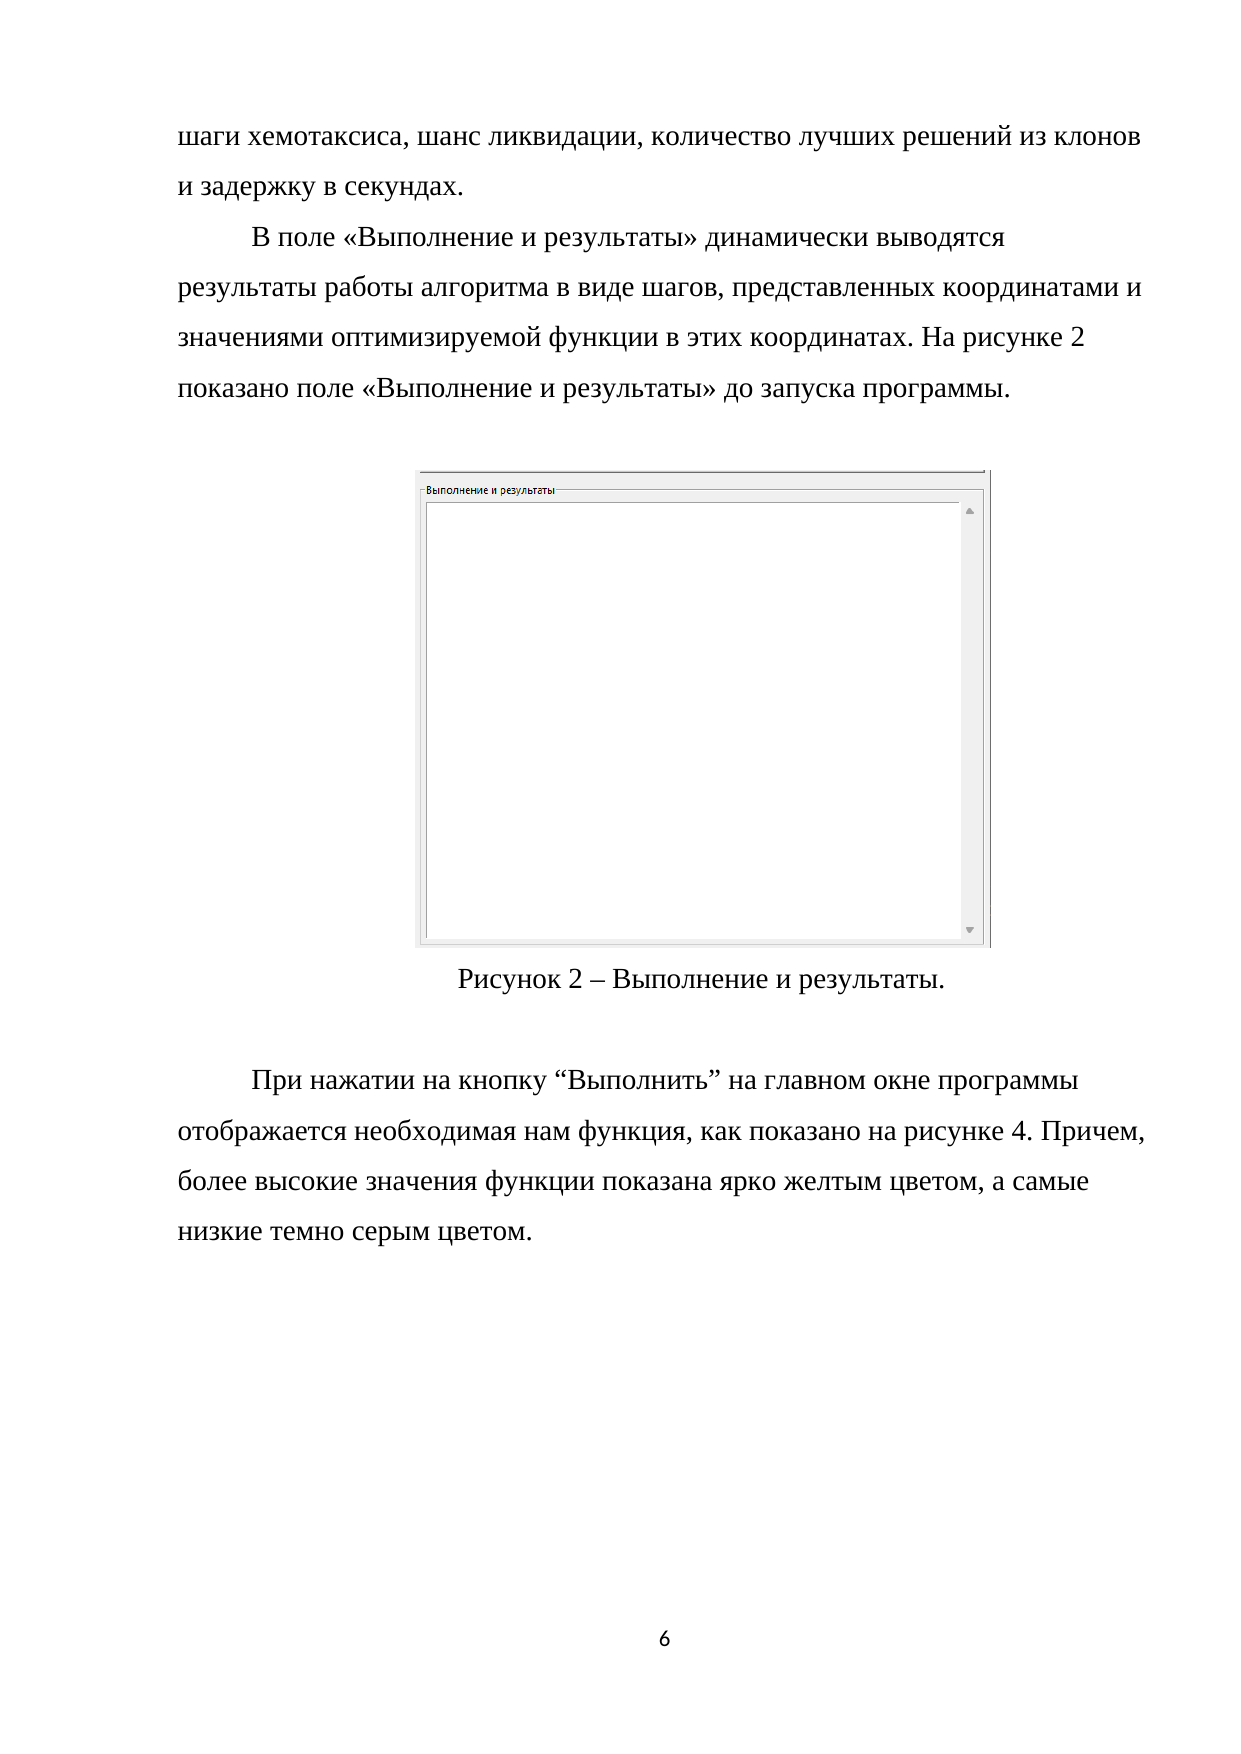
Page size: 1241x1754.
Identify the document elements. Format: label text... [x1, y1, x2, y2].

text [177, 118, 1152, 202]
text В поле «Выполнение и результаты» динамически выводятся результаты работы алгоритма в виде шагов, представленных координатами и значениями оптимизируемой функции в этих координатах. На рисунке 2 показано поле «Выполнение и результаты» до запуска программы. [177, 219, 1152, 403]
text Рисунок 2 – Выполнение и результаты. [177, 962, 1152, 995]
text При нажатии на кнопку “Выполнить” на главном окне программы отображается необходимая нам функция, как показано на рисунке 4. Причем, более высокие значения функции показана ярко желтым цветом, а самые низкие темно серым цветом. [177, 1062, 1152, 1247]
picture [412, 470, 991, 948]
